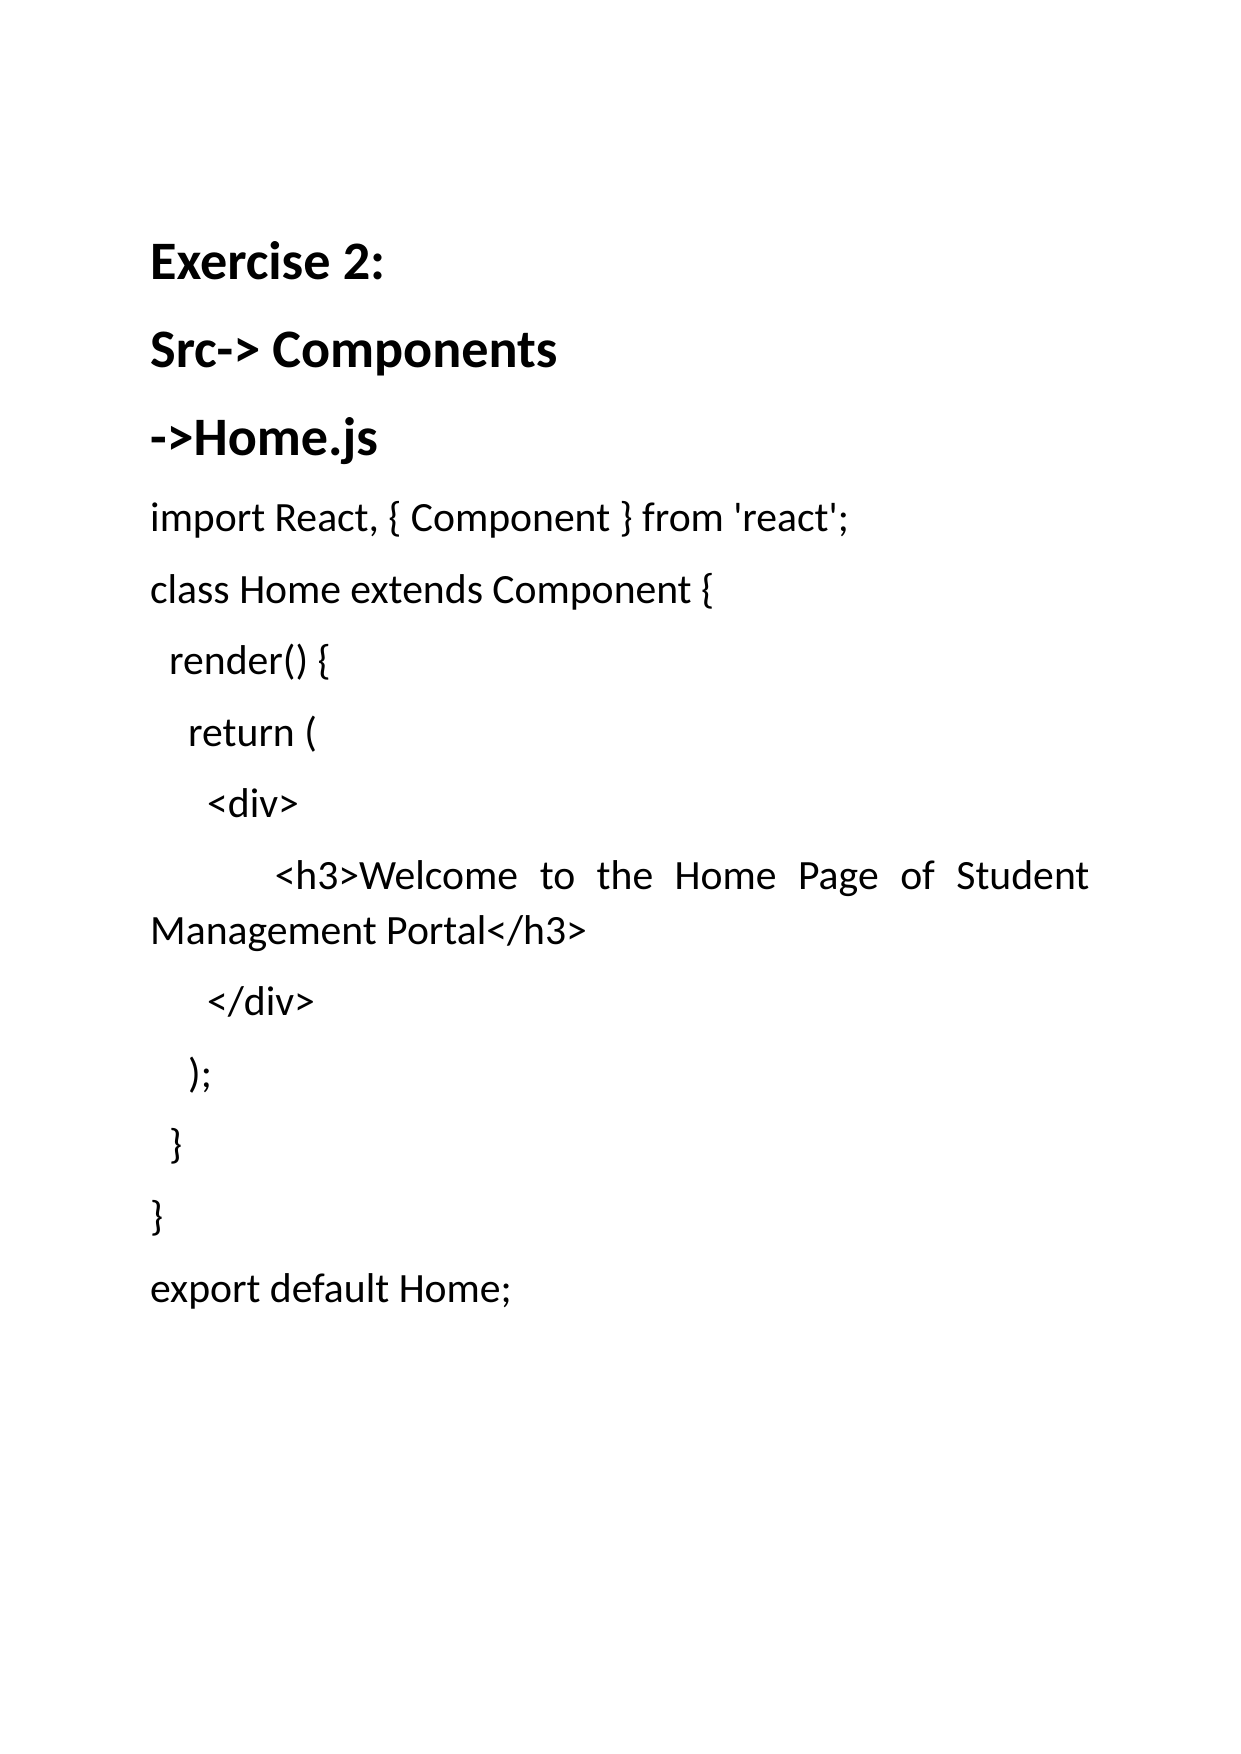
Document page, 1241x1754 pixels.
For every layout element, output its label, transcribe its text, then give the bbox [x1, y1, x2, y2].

text } [150, 1190, 1090, 1241]
text <div> [150, 777, 1090, 828]
text </div> [150, 975, 1090, 1026]
text ->Home.js [150, 403, 1090, 469]
text Exercise 2: [150, 227, 1090, 293]
text Src-> Components [150, 315, 1090, 381]
text <h3>Welcome to the Home Page of Student Management Portal</h3> [150, 849, 1090, 954]
text return ( [150, 706, 1090, 757]
text import React, { Component } from 'react'; [150, 491, 1090, 542]
text export default Home; [150, 1262, 1090, 1312]
text class Home extends Component { [150, 563, 1090, 613]
text ); [150, 1047, 1090, 1098]
text } [150, 1118, 1090, 1169]
text render() { [150, 634, 1090, 685]
